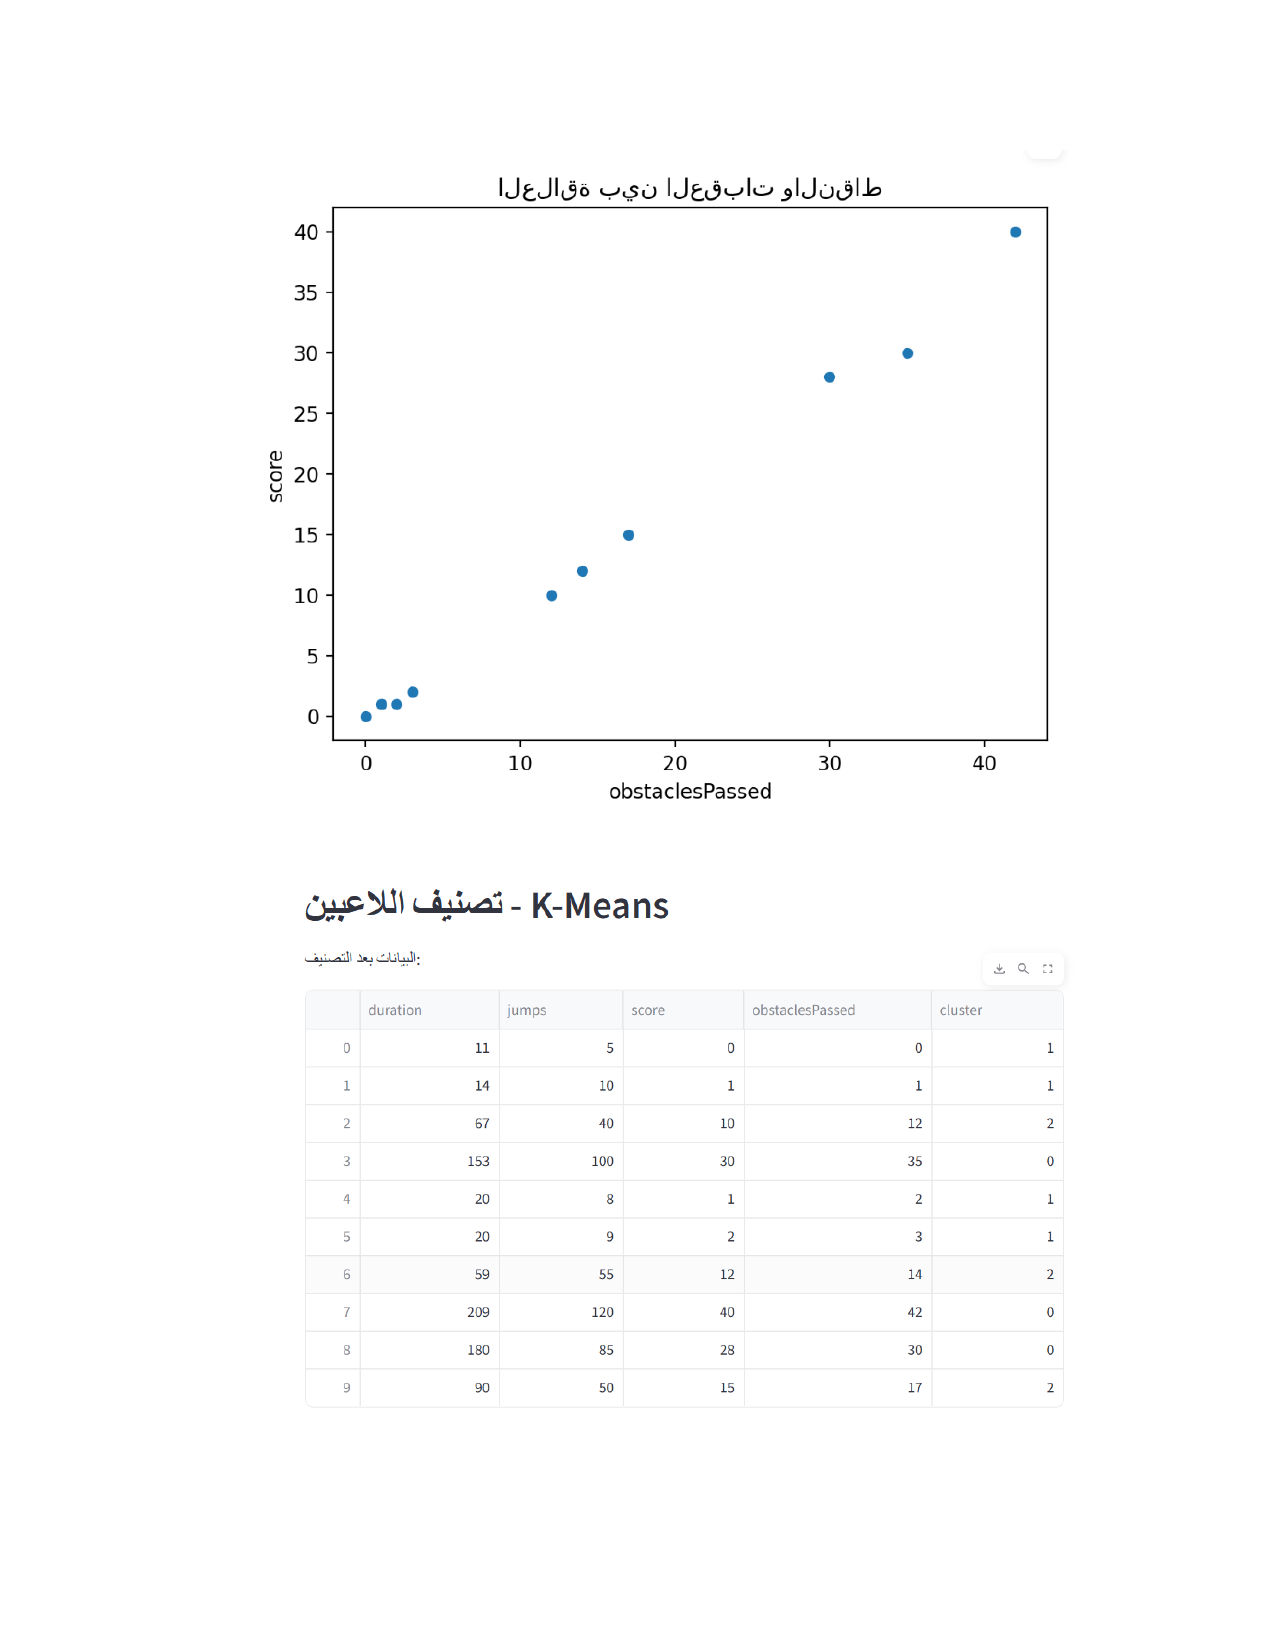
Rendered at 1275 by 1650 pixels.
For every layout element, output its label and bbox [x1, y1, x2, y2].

picture [187, 150, 1163, 1428]
